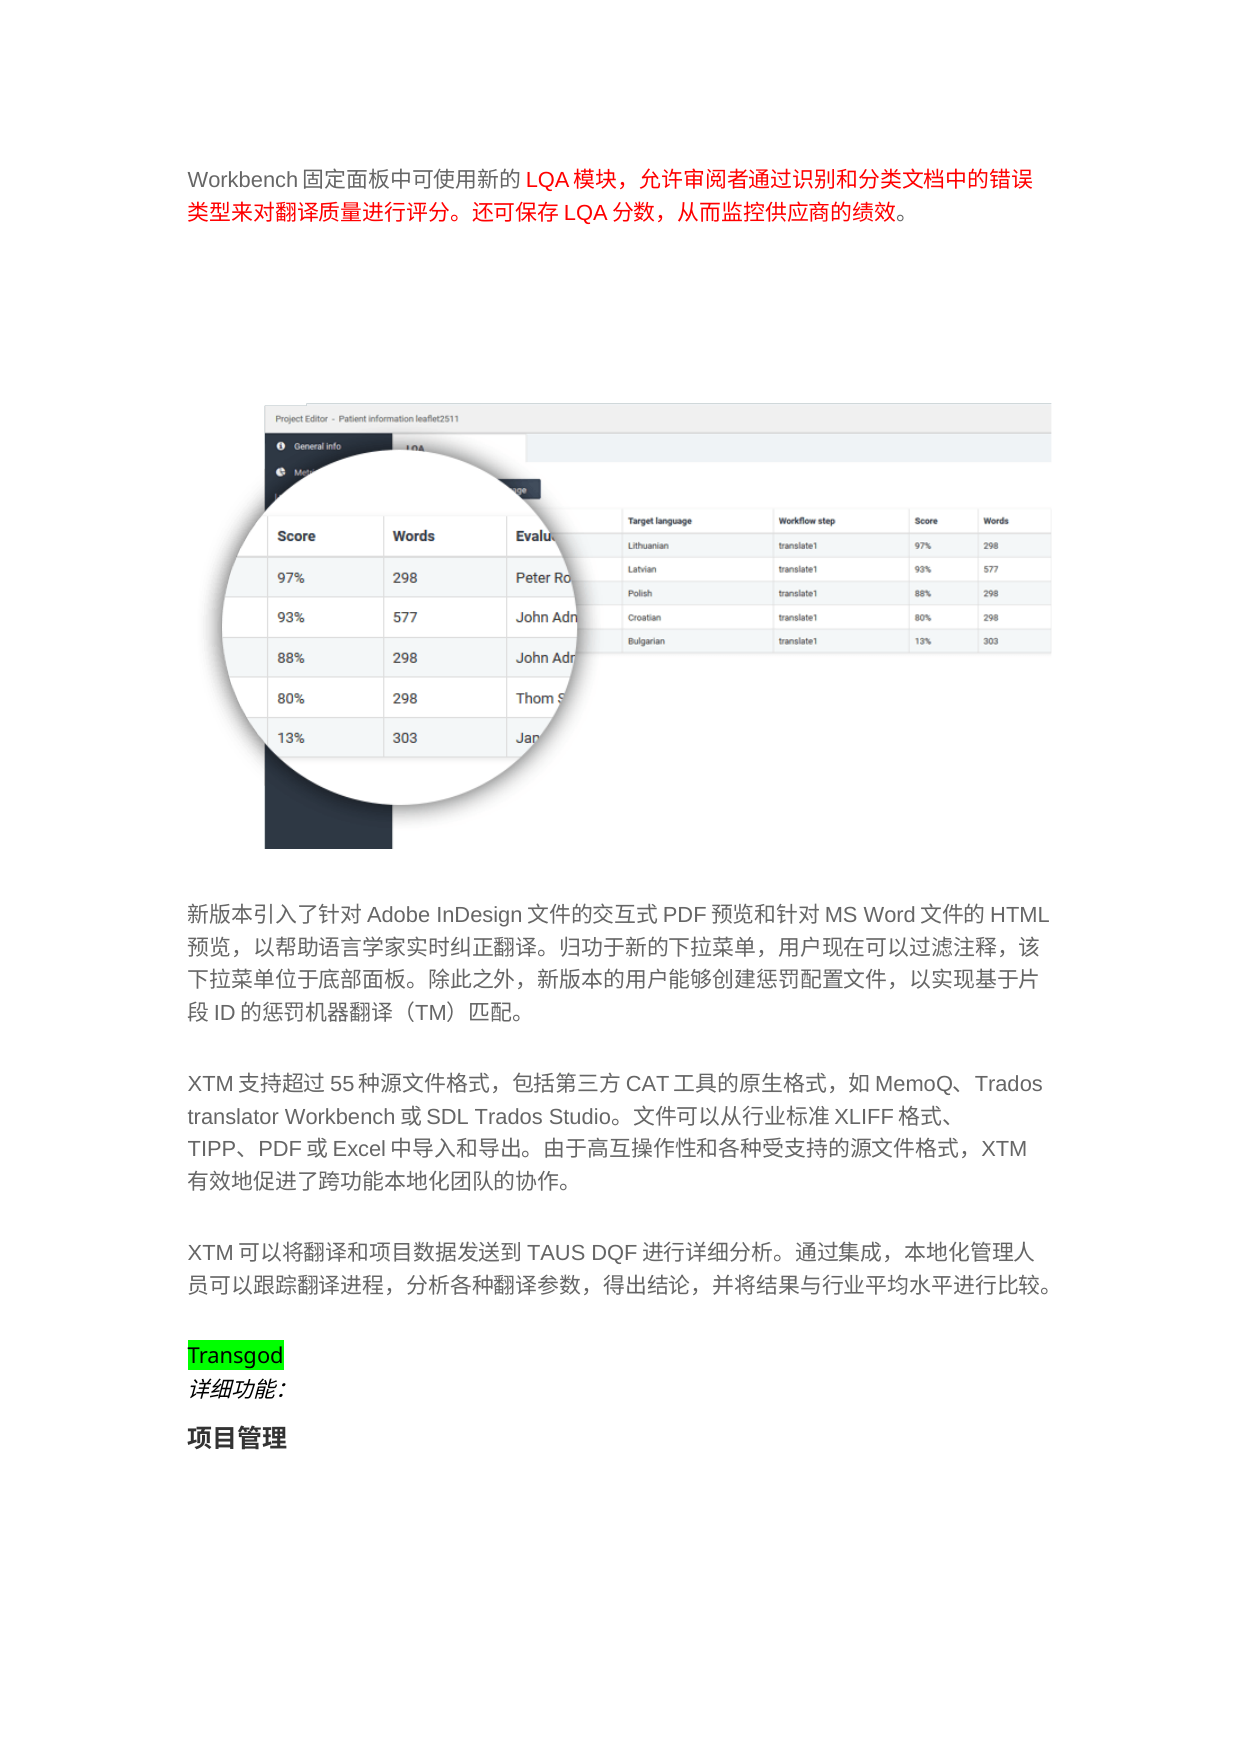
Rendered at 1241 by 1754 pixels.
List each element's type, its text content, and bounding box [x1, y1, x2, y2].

text 详细功能： [187, 1371, 1053, 1404]
text XTM可以将翻译和项目数据发送到TAUS DQF进行详细分析。通过集成，本地化管理人员可以跟踪翻译进程，分析各种翻译参数，得出结论，并将结果与行业平均水平进行比较。 [187, 1235, 1053, 1300]
text 项目管理 [187, 1404, 1053, 1469]
picture [187, 337, 1052, 849]
text 新版本引入了针对Adobe InDesign文件的交互式PDF预览和针对MS Word文件的HTML预览，以帮助语言学家实时纠正翻译。归功于新的下拉菜单，用户现在可以过滤注释，该下拉菜单位于底部面板。除此之外，新版本的用户能够创建惩罚配置文件，以实现基于片段ID的惩罚机器翻译（TM）匹配。 [187, 897, 1053, 1027]
text XTM支持超过55种源文件格式，包括第三方CAT工具的原生格式，如MemoQ、Trados translator Workbench或SDL Trados Studio。文件可以从行业标准XLIFF格式、TIPP、PDF或Excel中导入和导出。由于高互操作性和各种受支持的源文件格式，XTM有效地促进了跨功能本地化团队的协作。 [187, 1066, 1053, 1196]
text Transgod [187, 1339, 1053, 1371]
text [187, 162, 1053, 227]
